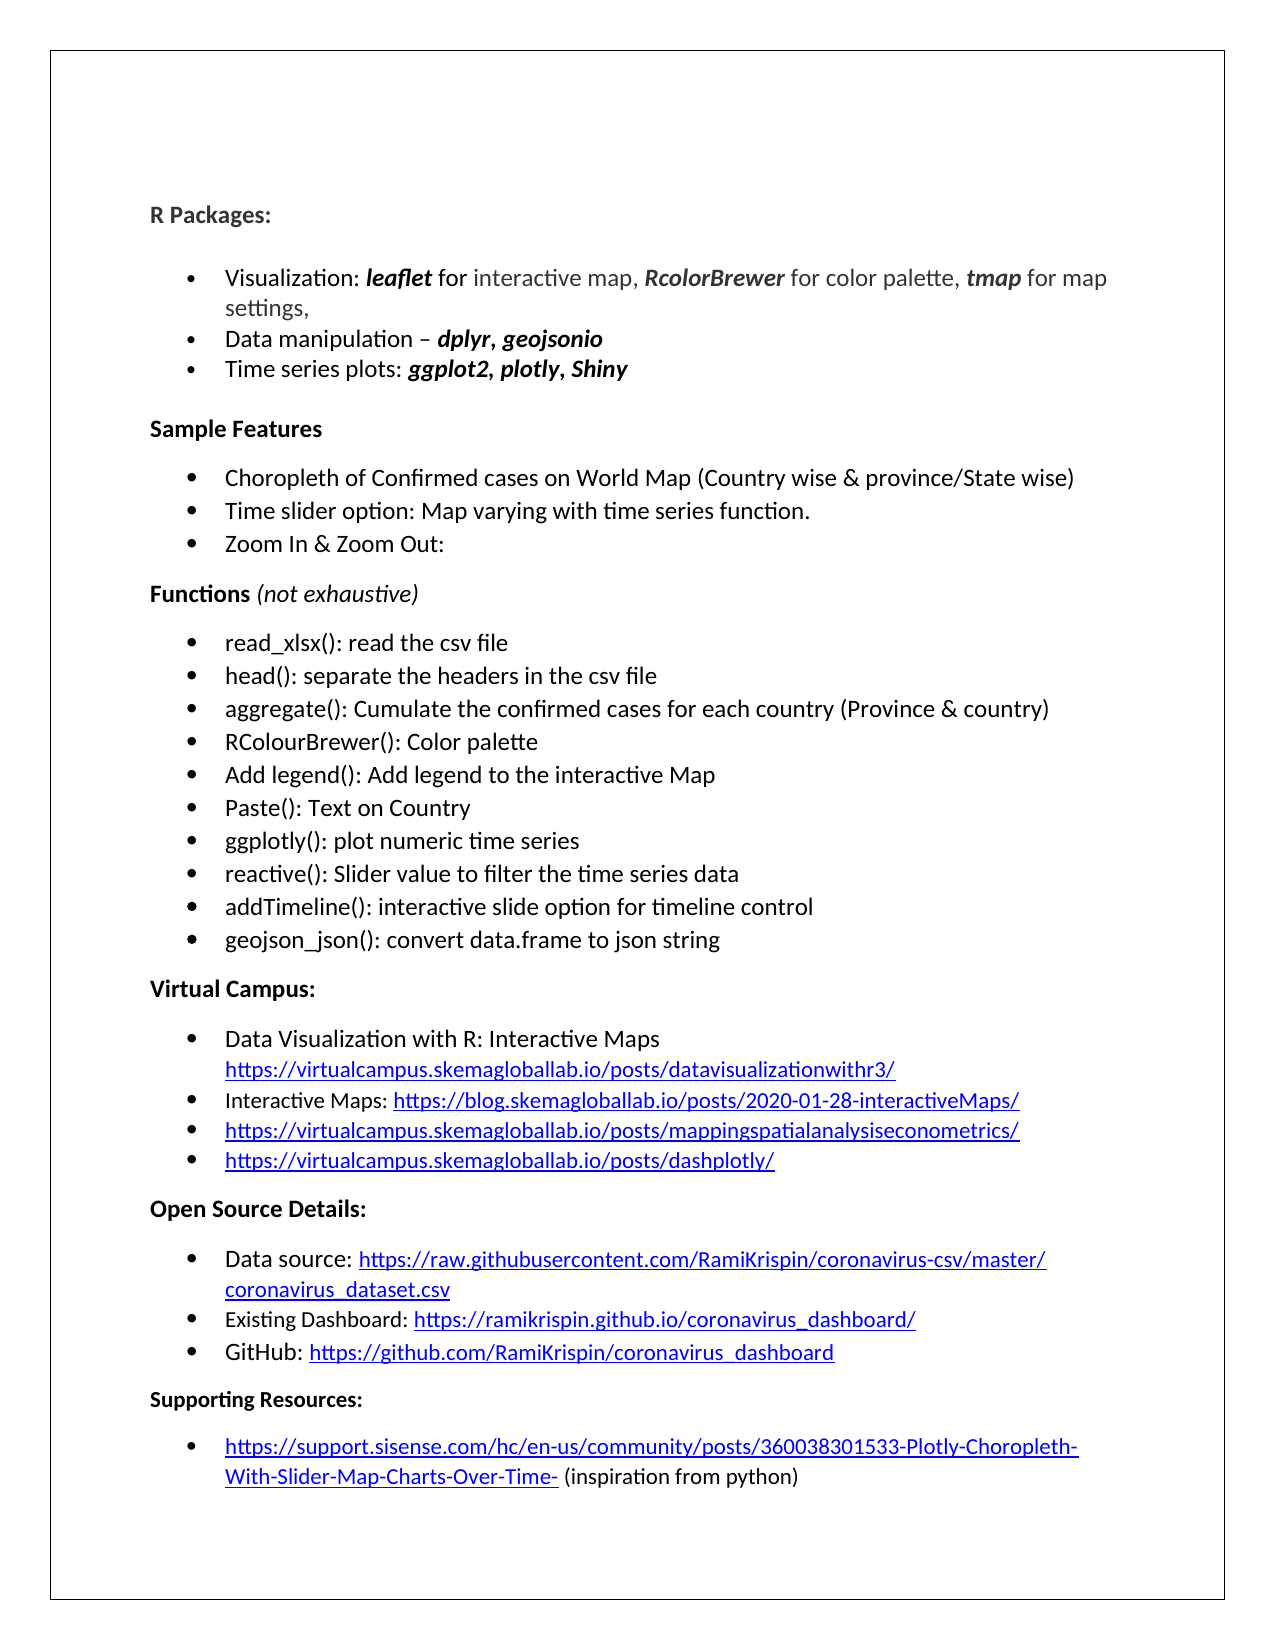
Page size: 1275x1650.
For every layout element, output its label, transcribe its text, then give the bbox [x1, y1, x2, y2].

list Data source: https://raw.githubusercontent.com/RamiKrispin/coronavirus-csv/master/coronavirus_dataset.csv [187, 1243, 1125, 1303]
list https://virtualcampus.skemagloballab.io/posts/dashplotly/ [187, 1146, 1125, 1174]
text R Packages: [150, 199, 1125, 230]
list https://virtualcampus.skemagloballab.io/posts/mappingspatialanalysiseconometrics/ [187, 1116, 1125, 1144]
list ggplotly(): plot numeric time series [187, 825, 1125, 856]
list Paste(): Text on Country [187, 792, 1125, 823]
list geojson_json(): convert data.frame to json string [187, 924, 1125, 954]
list Data Visualization with R: Interactive Maps https://virtualcampus.skemagloballab.io/posts/datavisualizationwithr3/ [187, 1023, 1125, 1084]
list GitHub: https://github.com/RamiKrispin/coronavirus_dashboard [187, 1336, 1125, 1366]
list aggregate(): Cumulate the confirmed cases for each country (Province & country) [187, 693, 1125, 724]
list addTimeline(): interactive slide option for timeline control [187, 891, 1125, 921]
text Functions (not exhaustive) [150, 578, 1125, 608]
list Interactive Maps: https://blog.skemagloballab.io/posts/2020-01-28-interactiveMaps/ [187, 1086, 1125, 1114]
list read_xlsx(): read the csv file [187, 627, 1125, 658]
list Add legend(): Add legend to the interactive Map [187, 759, 1125, 790]
text Virtual Campus: [150, 973, 1125, 1004]
list Time series plots: ggplot2, plotly, Shiny [187, 353, 1125, 384]
list RColourBrewer(): Color palette [187, 726, 1125, 757]
text Open Source Details: [150, 1193, 1125, 1224]
list head(): separate the headers in the csv file [187, 660, 1125, 691]
text Supporting Resources: [150, 1385, 1125, 1413]
list Visualization: leaflet for interactive map, RcolorBrewer for color palette, tmap for map settings, [187, 262, 1125, 323]
list https://support.sisense.com/hc/en-us/community/posts/360038301533-Plotly-Choropleth-With-Slider-Map-Charts-Over-Time- (inspiration from python) [187, 1432, 1125, 1491]
list Existing Dashboard: https://ramikrispin.github.io/coronavirus_dashboard/ [187, 1306, 1125, 1334]
list Data manipulation – dplyr, geojsonio [187, 323, 1125, 353]
list Time slider option: Map varying with time series function. [187, 495, 1125, 526]
list Choropleth of Confirmed cases on World Map (Country wise & province/State wise) [187, 462, 1125, 493]
list reactive(): Slider value to filter the time series data [187, 858, 1125, 888]
list Zoom In & Zoom Out: [187, 528, 1125, 559]
text Sample Features [150, 413, 1125, 443]
